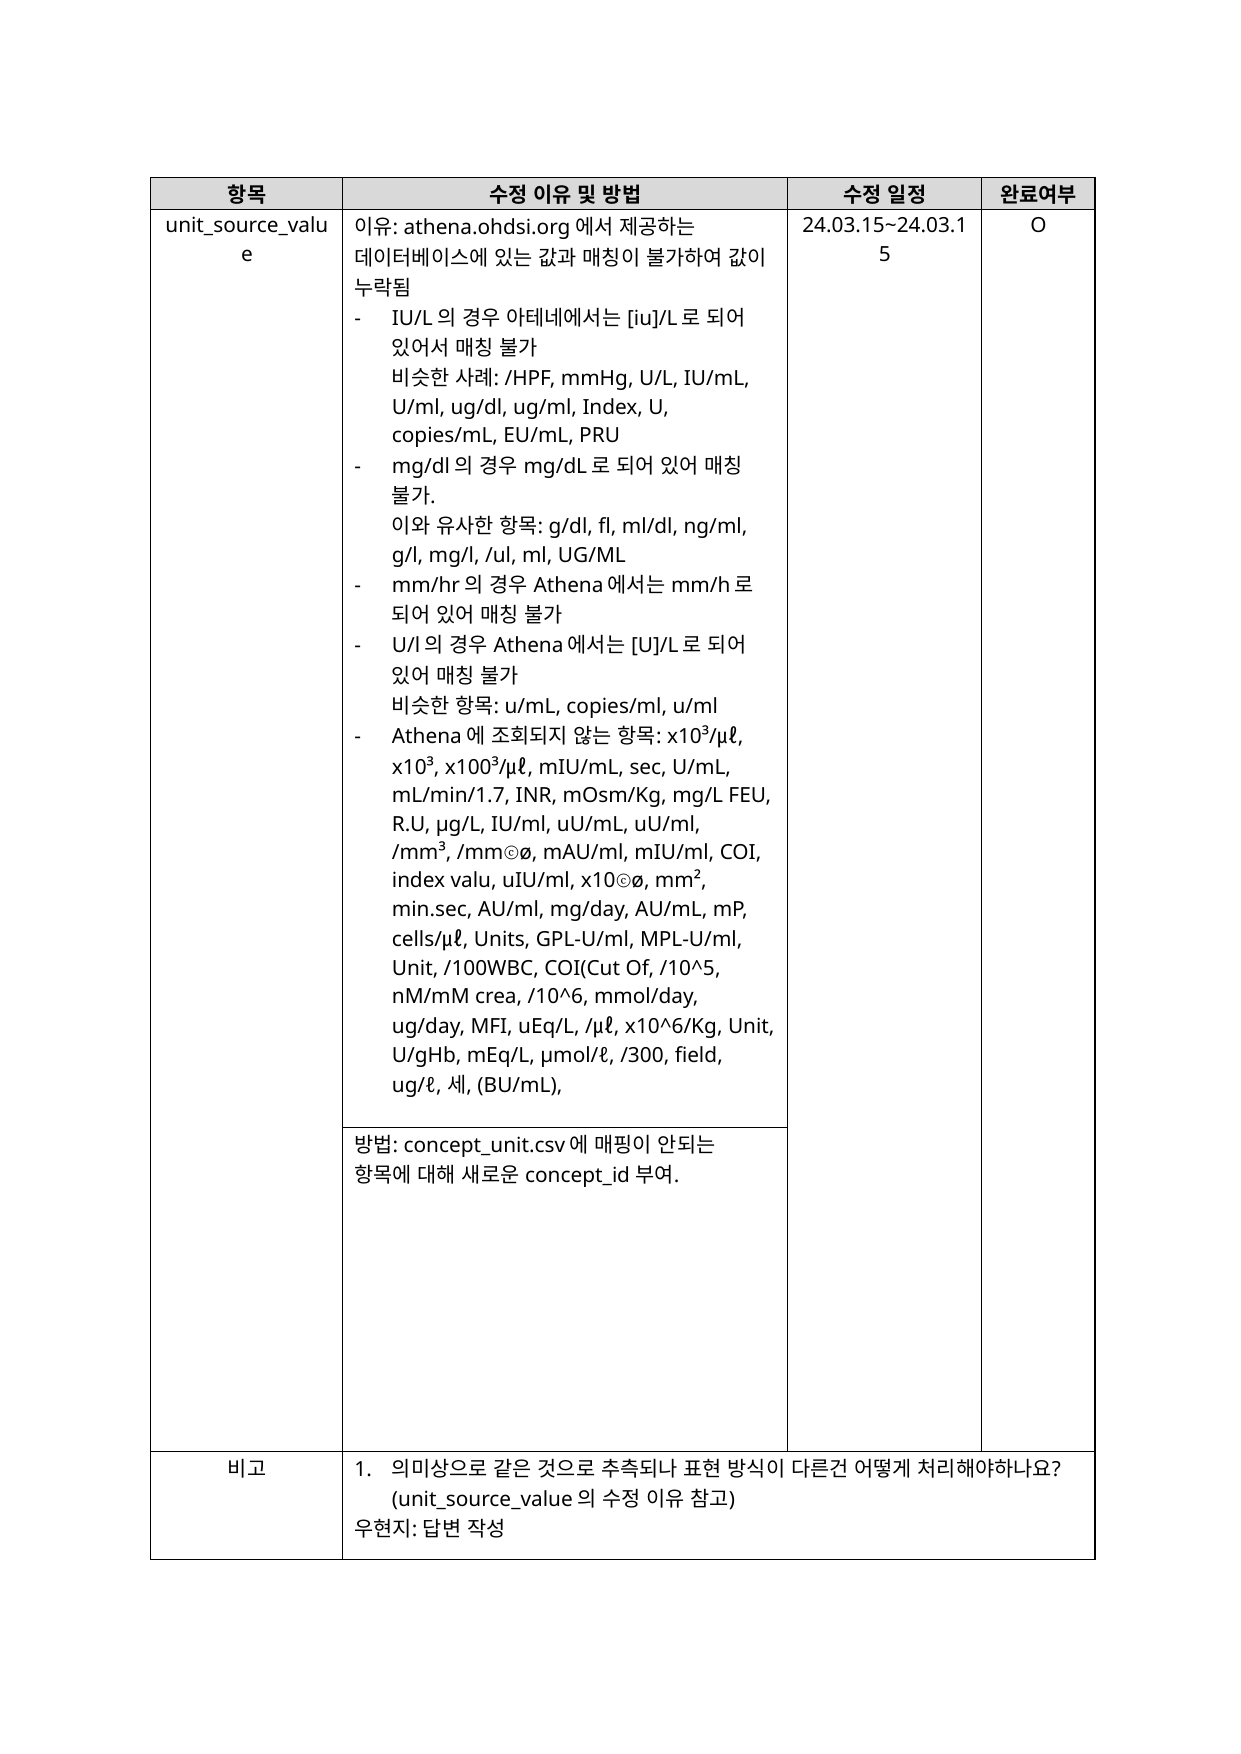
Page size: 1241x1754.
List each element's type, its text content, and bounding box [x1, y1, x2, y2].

table_header 완료여부 [982, 178, 1094, 209]
table_cell 이유: athena.ohdsi.org에서 제공하는 데이터베이스에 있는 값과 매칭이 불가하여 값이 누락됨 IU/L의 경우 아테네에서는 [iu]/L로 되어 있어서 매칭 불가 비슷한 사례: /HPF, mmHg, U/L, IU/mL, U/ml, ug/dl, ug/ml, Index, U, copies/mL, EU/mL, PRU mg/dl의 경우 mg/dL로 되어 있어 매칭 불가. 이와 유사한 항목: g/dl, fl, ml/dl, ng/ml, g/l, mg/l, /ul, ml, UG/ML mm/hr의 경우 Athena에서는 mm/h로 되어 있어 매칭 불가 U/l의 경우 Athena에서는 [U]/L로 되어 있어 매칭 불가 비슷한 항목: u/mL, copies/ml, u/ml Athena에 조회되지 않는 항목: x10³/㎕, x10³, x100³/㎕, mIU/mL, sec, U/mL, mL/min/1.7, INR, mOsm/Kg, mg/L FEU, R.U, μg/L, IU/ml, uU/mL, uU/ml, /mm³, /mmⓒø, mAU/ml, mIU/ml, COI, index valu, uIU/ml, x10ⓒø, mm², min.sec, AU/ml, mg/day, AU/mL, mP, cells/㎕, Units, GPL-U/ml, MPL-U/ml, Unit, /100WBC, COI(Cut Of, /10^5, nM/mM crea, /10^6, mmol/day, ug/day, MFI, uEq/L, /㎕, x10^6/Kg, Unit, U/gHb, mEq/L, μmol/ℓ, /300, field, ug/ℓ, 세, (BU/mL), [343, 210, 787, 1127]
table_cell O [982, 210, 1094, 1451]
table_header 수정 일정 [788, 178, 981, 209]
table_header 항목 [151, 178, 342, 209]
table_header 수정 이유 및 방법 [343, 178, 787, 209]
table_cell 비고 [151, 1452, 342, 1559]
table_cell unit_source_value [151, 210, 342, 1451]
table_cell 24.03.15~24.03.15 [788, 210, 981, 1451]
table_cell 의미상으로 같은 것으로 추측되나 표현 방식이 다른건 어떻게 처리해야하나요? (unit_source_value의 수정 이유 참고) 우현지: 답변 작성 [343, 1452, 1094, 1559]
table_cell 방법: concept_unit.csv에 매핑이 안되는 항목에 대해 새로운 concept_id 부여. [343, 1128, 787, 1451]
